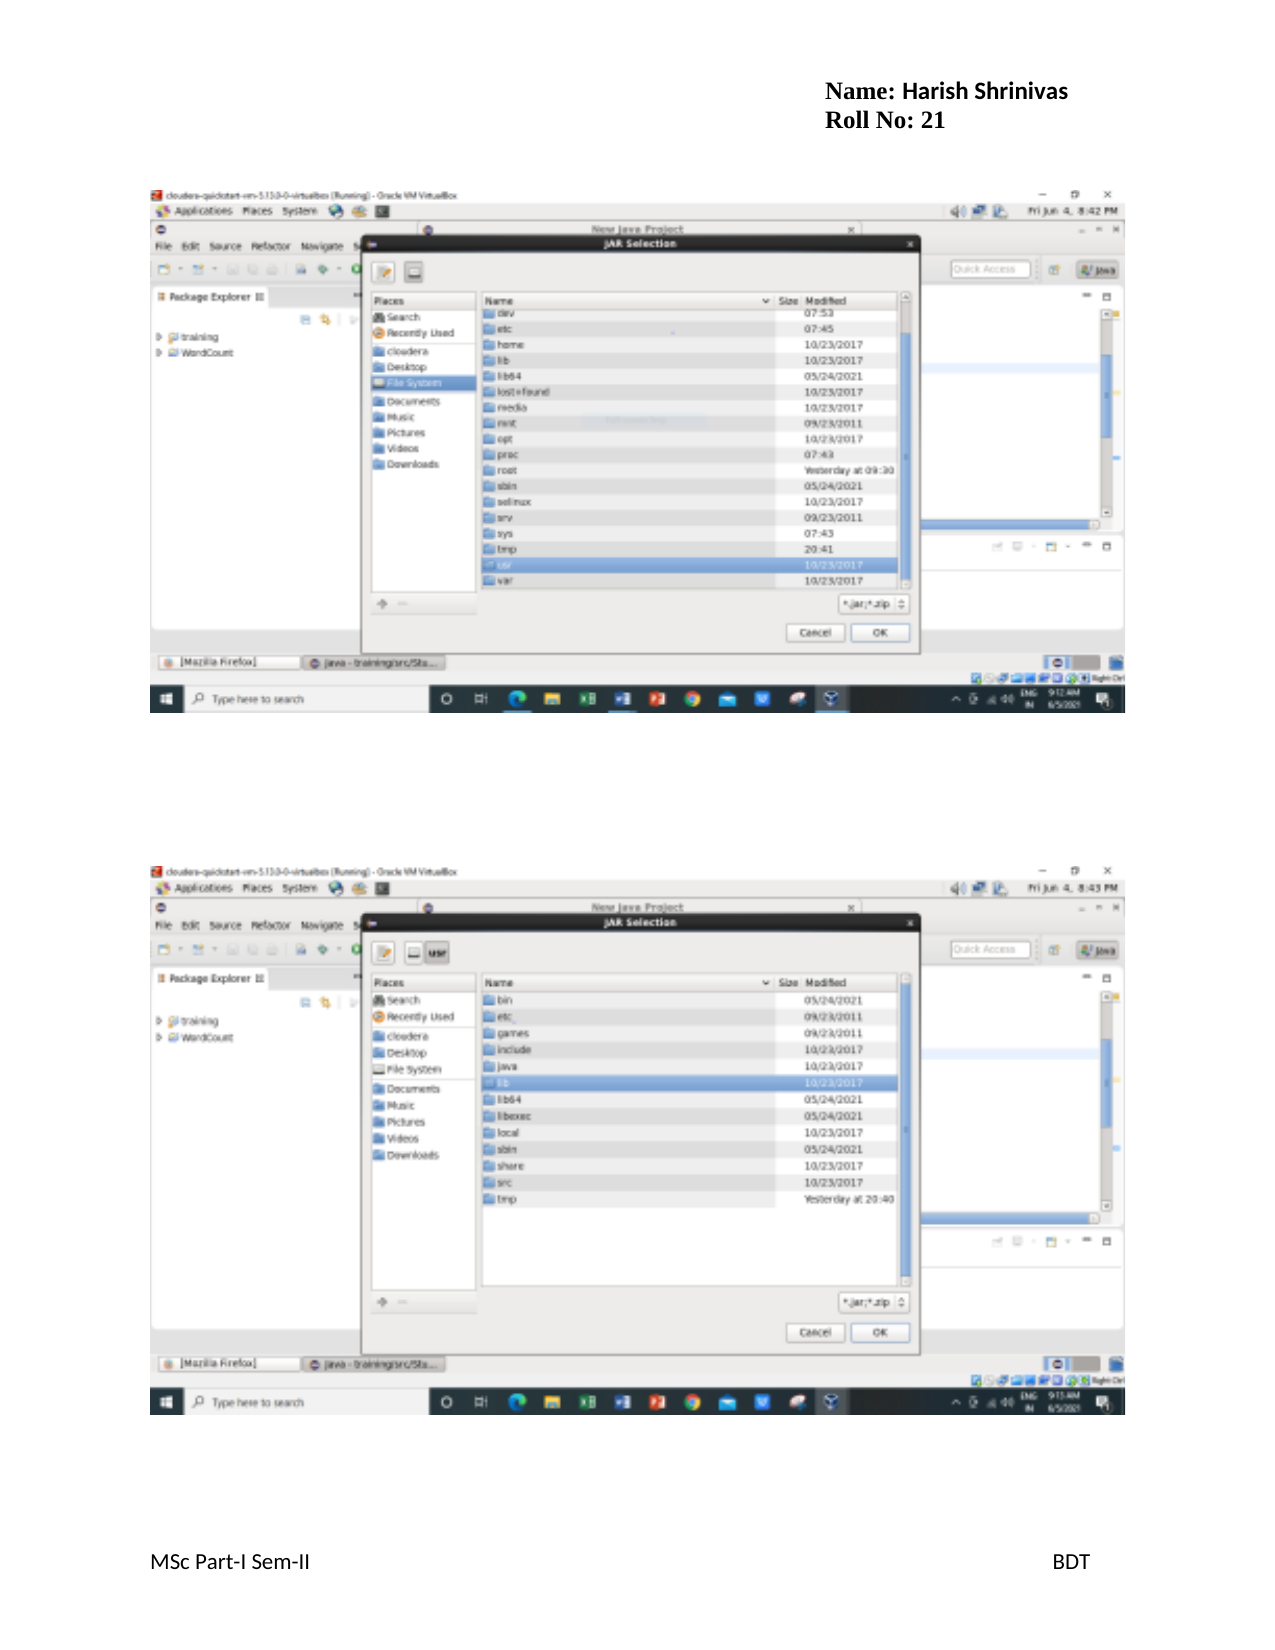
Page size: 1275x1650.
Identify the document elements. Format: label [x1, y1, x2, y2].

picture [150, 190, 1125, 713]
picture [150, 866, 1125, 1415]
